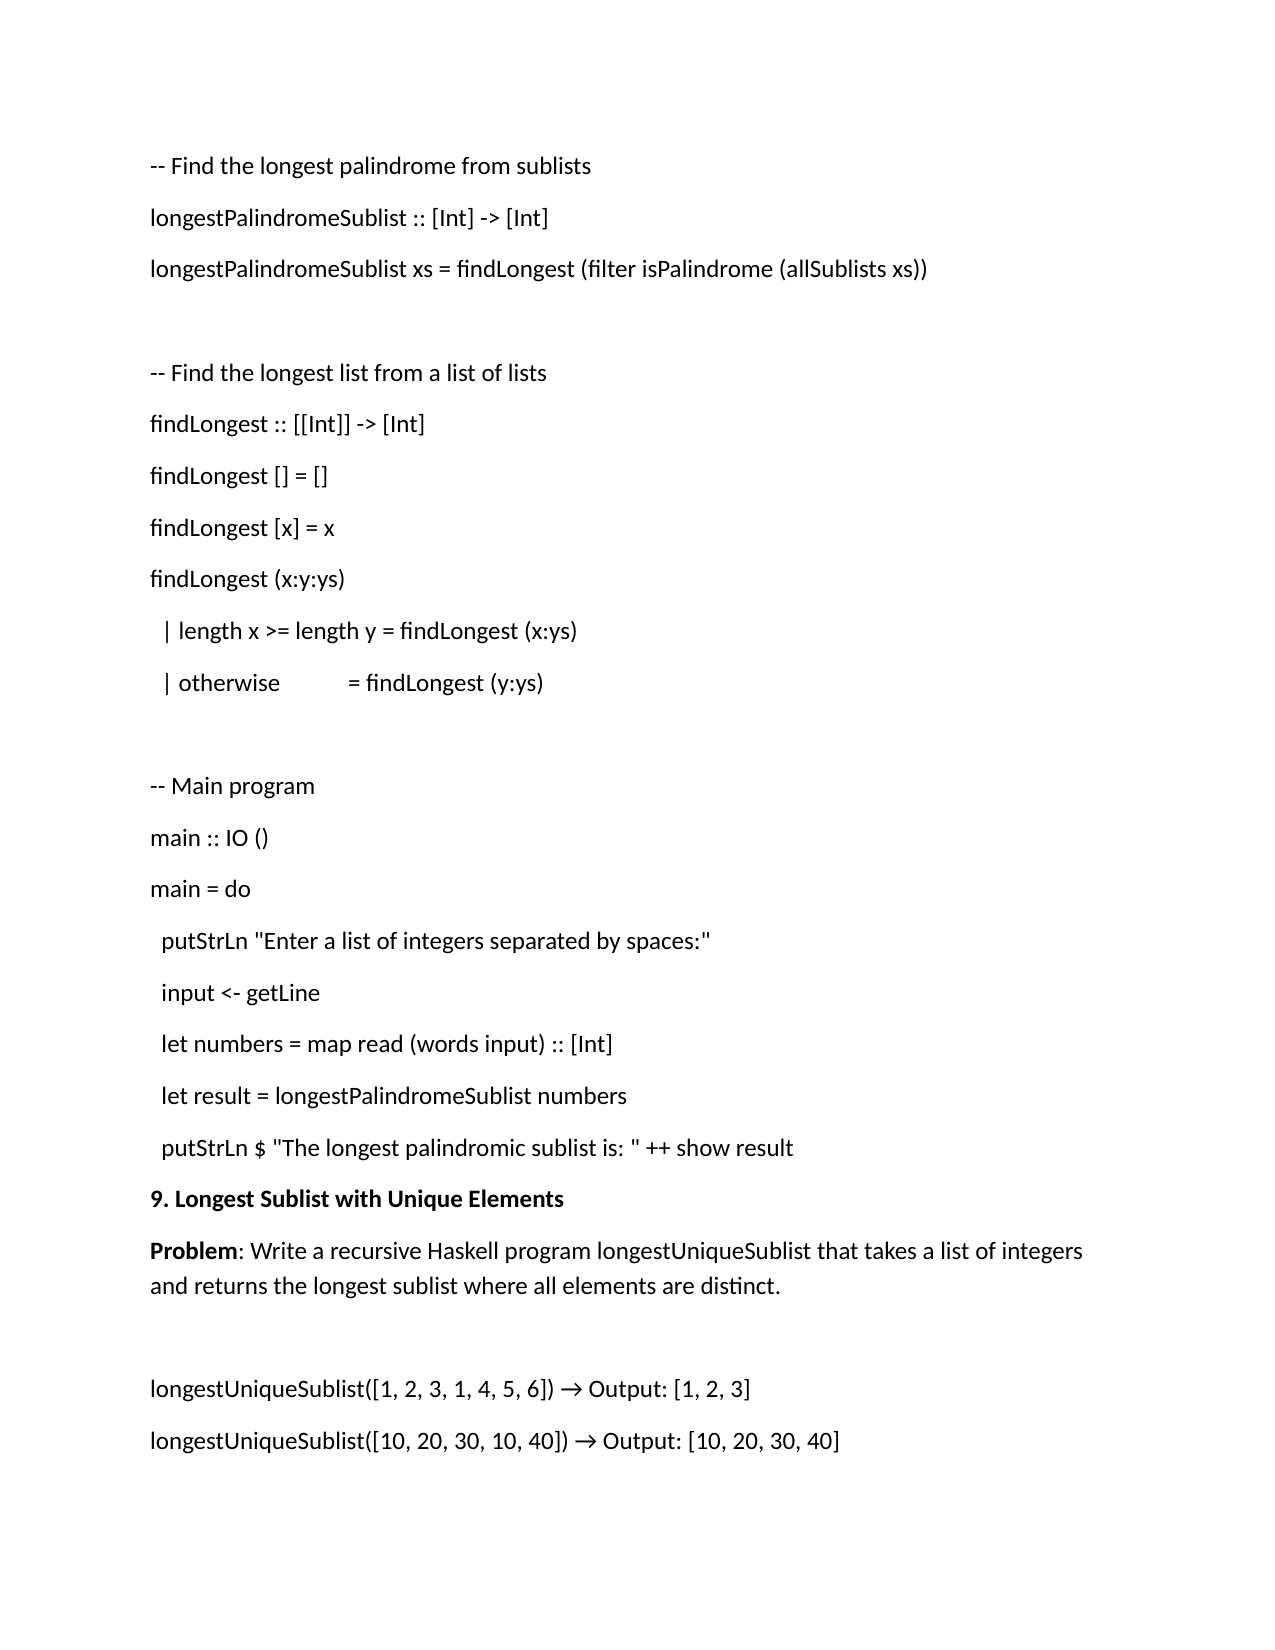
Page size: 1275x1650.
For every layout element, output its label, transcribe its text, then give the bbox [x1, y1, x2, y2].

text 9. Longest Sublist with Unique Elements [150, 1183, 1125, 1214]
text -- Find the longest palindrome from sublists [150, 150, 1125, 181]
text findLongest [x] = x [150, 512, 1125, 542]
text let numbers = map read (words input) :: [Int] [150, 1028, 1125, 1059]
text findLongest [] = [] [150, 460, 1125, 491]
text | otherwise = findLongest (y:ys) [150, 667, 1125, 697]
text longestUniqueSublist([10, 20, 30, 10, 40]) → Output: [10, 20, 30, 40] [150, 1425, 1125, 1456]
text putStrLn "Enter a list of integers separated by spaces:" [150, 925, 1125, 956]
text | length x >= length y = findLongest (x:ys) [150, 615, 1125, 646]
text findLongest :: [[Int]] -> [Int] [150, 408, 1125, 439]
text main = do [150, 873, 1125, 904]
text longestUniqueSublist([1, 2, 3, 1, 4, 5, 6]) → Output: [1, 2, 3] [150, 1373, 1125, 1404]
text longestPalindromeSublist :: [Int] -> [Int] [150, 202, 1125, 232]
text findLongest (x:y:ys) [150, 563, 1125, 594]
text longestPalindromeSublist xs = findLongest (filter isPalindrome (allSublists xs)) [150, 253, 1125, 284]
text -- Main program [150, 770, 1125, 801]
text putStrLn $ "The longest palindromic sublist is: " ++ show result [150, 1132, 1125, 1162]
text main :: IO () [150, 822, 1125, 852]
text -- Find the longest list from a list of lists [150, 357, 1125, 387]
text let result = longestPalindromeSublist numbers [150, 1080, 1125, 1111]
text Problem: Write a recursive Haskell program longestUniqueSublist that takes a list of integers and returns the longest sublist where all elements are distinct. [150, 1235, 1125, 1301]
text input <- getLine [150, 977, 1125, 1007]
